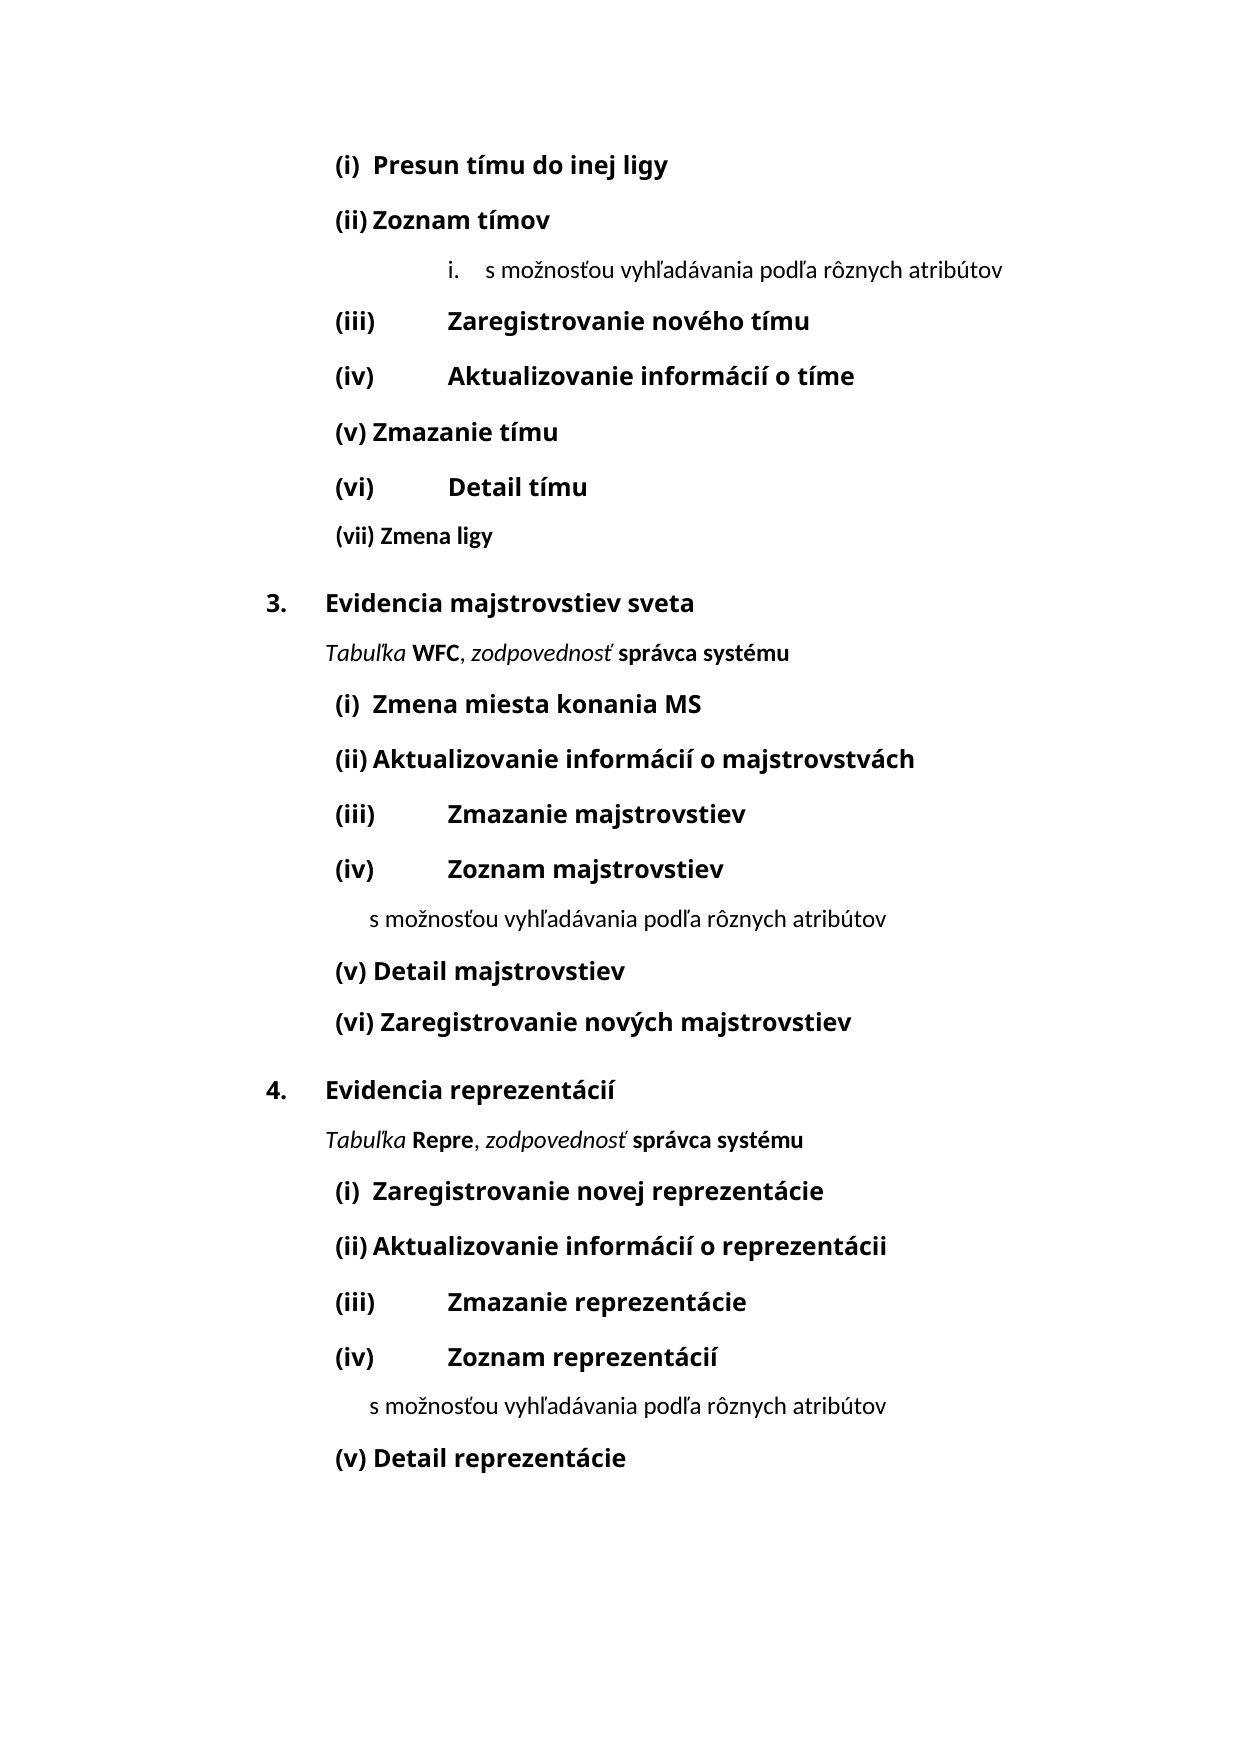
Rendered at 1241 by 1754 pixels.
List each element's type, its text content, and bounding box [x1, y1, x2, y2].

subtitle Zoznam tímov [335, 203, 1093, 237]
subtitle Zaregistrovanie novej reprezentácie [335, 1174, 1093, 1208]
subtitle Zmazanie tímu [335, 414, 1093, 448]
subtitle Detail tímu [335, 469, 1093, 503]
subtitle Aktualizovanie informácií o reprezentácii [335, 1229, 1093, 1263]
subtitle (v) Detail majstrovstiev [335, 953, 1093, 987]
subtitle Zmena miesta konania MS [335, 687, 1093, 721]
text (vii) Zmena ligy [335, 520, 1093, 551]
subtitle Aktualizovanie informácií o majstrovstvách [335, 742, 1093, 776]
list s možnosťou vyhľadávania podľa rôznych atribútov [448, 254, 1093, 284]
subtitle Zoznam majstrovstiev [335, 852, 1093, 886]
subtitle Zmazanie reprezentácie [335, 1284, 1093, 1318]
text (vi) Zaregistrovanie nových majstrovstiev [335, 1004, 1093, 1038]
text s možnosťou vyhľadávania podľa rôznych atribútov [148, 1391, 1093, 1421]
subtitle Zaregistrovanie nového tímu [335, 304, 1093, 338]
subtitle Zmazanie majstrovstiev [335, 797, 1093, 831]
subtitle Presun tímu do inej ligy [335, 148, 1093, 182]
subtitle Evidencia majstrovstiev sveta [266, 586, 1093, 620]
subtitle Evidencia reprezentácií [266, 1073, 1093, 1107]
text s možnosťou vyhľadávania podľa rôznych atribútov [148, 903, 1093, 934]
subtitle Aktualizovanie informácií o tíme [335, 359, 1093, 393]
text Tabuľka WFC, zodpovednosť správca systému [148, 637, 1093, 667]
text Tabuľka Repre, zodpovednosť správca systému [148, 1124, 1093, 1154]
subtitle (v) Detail reprezentácie [335, 1440, 1093, 1474]
subtitle Zoznam reprezentácií [335, 1339, 1093, 1373]
